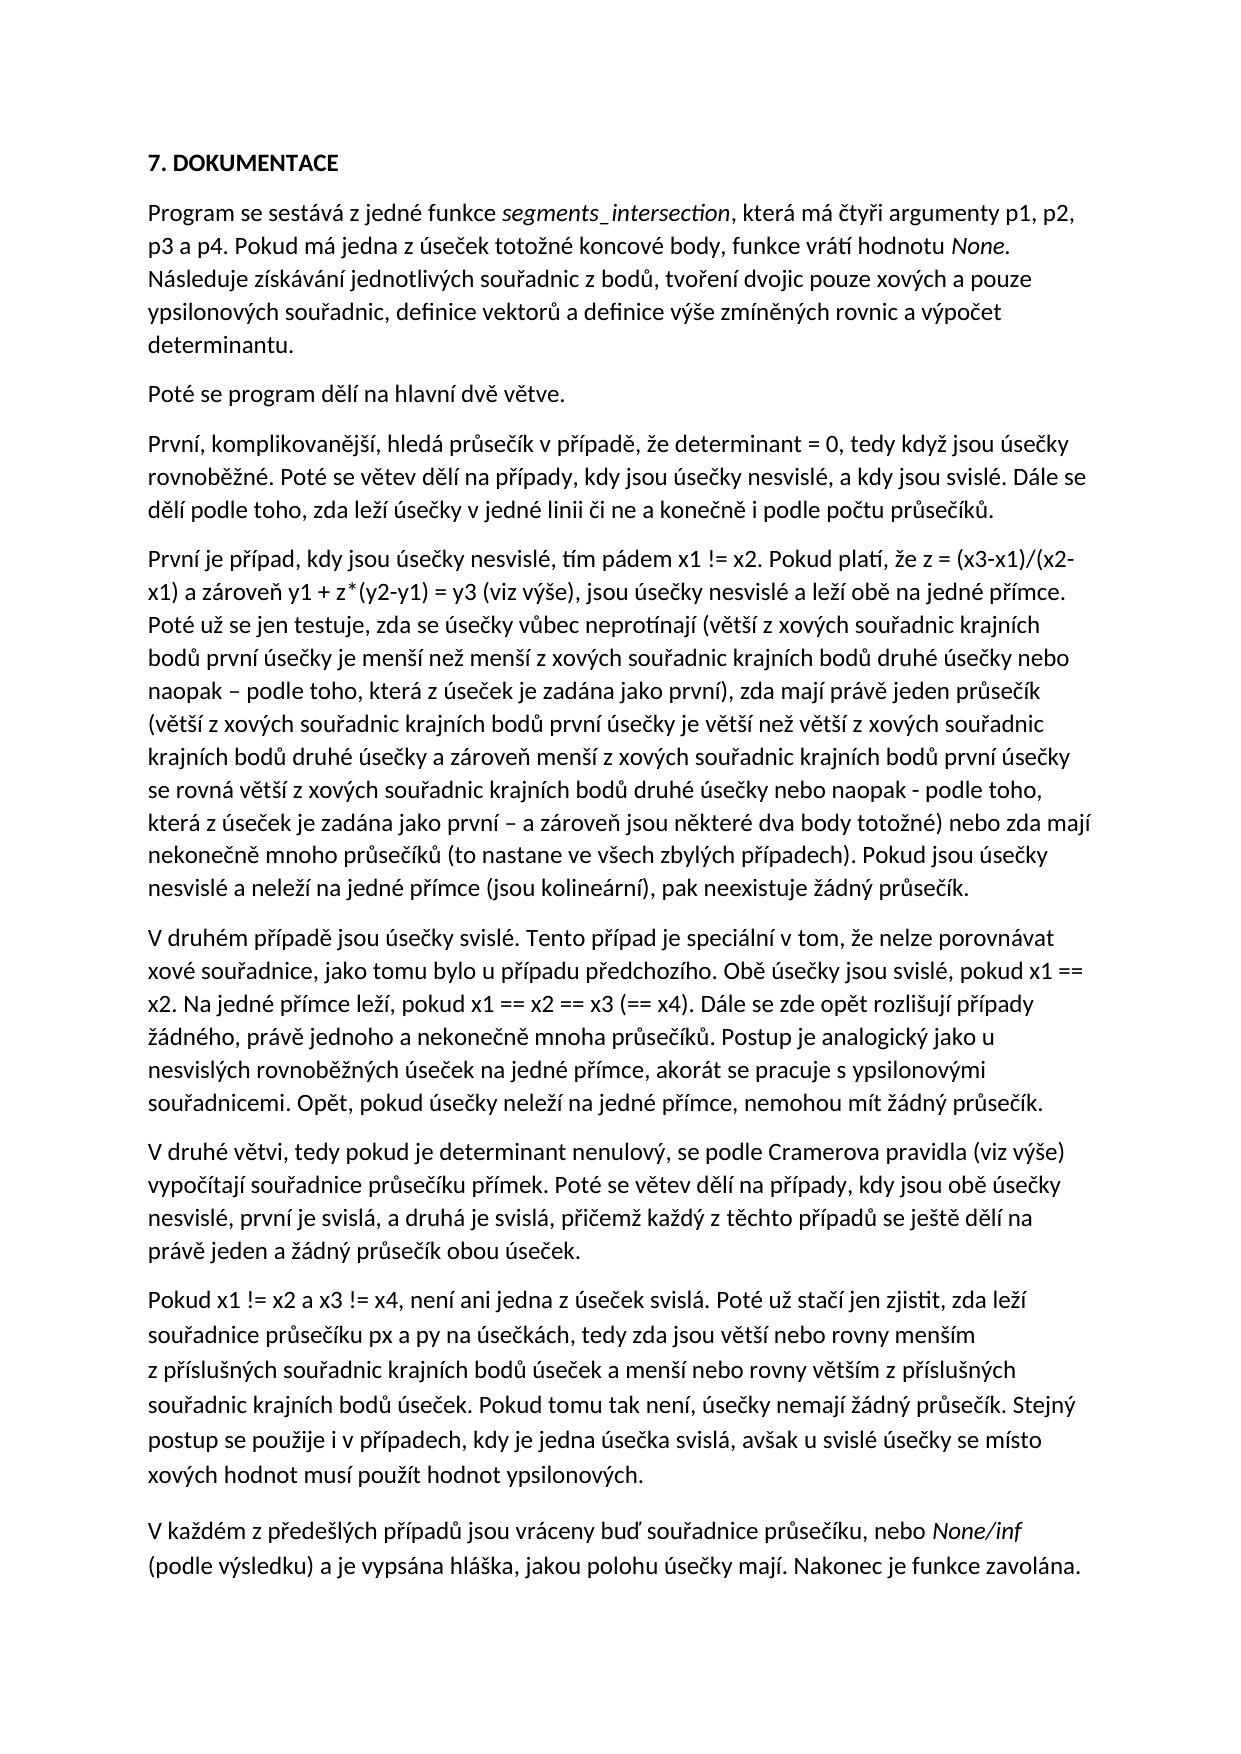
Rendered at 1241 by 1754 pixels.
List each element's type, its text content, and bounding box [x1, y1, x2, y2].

text V druhé větvi, tedy pokud je determinant nenulový, se podle Cramerova pravidla (viz výše) vypočítají souřadnice průsečíku přímek. Poté se větev dělí na případy, kdy jsou obě úsečky nesvislé, první je svislá, a druhá je svislá, přičemž každý z těchto případů se ještě dělí na právě jeden a žádný průsečík obou úseček. [148, 1136, 1093, 1266]
text První, komplikovanější, hledá průsečík v případě, že determinant = 0, tedy když jsou úsečky rovnoběžné. Poté se větev dělí na případy, kdy jsou úsečky nesvislé, a kdy jsou svislé. Dále se dělí podle toho, zda leží úsečky v jedné linii či ne a konečně i podle počtu průsečíků. [148, 428, 1093, 524]
text V každém z předešlých případů jsou vráceny buď souřadnice průsečíku, nebo None/inf (podle výsledku) a je vypsána hláška, jakou polohu úsečky mají. Nakonec je funkce zavolána. [148, 1516, 1093, 1581]
text Program se sestává z jedné funkce segments_intersection, která má čtyři argumenty p1, p2, p3 a p4. Pokud má jedna z úseček totožné koncové body, funkce vrátí hodnotu None. Následuje získávání jednotlivých souřadnic z bodů, tvoření dvojic pouze xových a pouze ypsilonových souřadnic, definice vektorů a definice výše zmíněných rovnic a výpočet determinantu. [148, 197, 1093, 359]
text Pokud x1 != x2 a x3 != x4, není ani jedna z úseček svislá. Poté už stačí jen zjistit, zda leží souřadnice průsečíku px a py na úsečkách, tedy zda jsou větší nebo rovny menším z příslušných souřadnic krajních bodů úseček a menší nebo rovny větším z příslušných souřadnic krajních bodů úseček. Pokud tomu tak není, úsečky nemají žádný průsečík. Stejný postup se použije i v případech, kdy je jedna úsečka svislá, avšak u svislé úsečky se místo xových hodnot musí použít hodnot ypsilonových. [148, 1285, 1093, 1490]
text V druhém případě jsou úsečky svislé. Tento případ je speciální v tom, že nelze porovnávat xové souřadnice, jako tomu bylo u případu předchozího. Obě úsečky jsou svislé, pokud x1 == x2. Na jedné přímce leží, pokud x1 == x2 == x3 (== x4). Dále se zde opět rozlišují případy žádného, právě jednoho a nekonečně mnoha průsečíků. Postup je analogický jako u nesvislých rovnoběžných úseček na jedné přímce, akorát se pracuje s ypsilonovými souřadnicemi. Opět, pokud úsečky neleží na jedné přímce, nemohou mít žádný průsečík. [148, 922, 1093, 1117]
text 7. DOKUMENTACE [148, 148, 1093, 178]
text Poté se program dělí na hlavní dvě větve. [148, 378, 1093, 409]
text První je případ, kdy jsou úsečky nesvislé, tím pádem x1 != x2. Pokud platí, že z = (x3-x1)/(x2-x1) a zároveň y1 + z*(y2-y1) = y3 (viz výše), jsou úsečky nesvislé a leží obě na jedné přímce. Poté už se jen testuje, zda se úsečky vůbec neprotínají (větší z xových souřadnic krajních bodů první úsečky je menší než menší z xových souřadnic krajních bodů druhé úsečky nebo naopak – podle toho, která z úseček je zadána jako první), zda mají právě jeden průsečík (větší z xových souřadnic krajních bodů první úsečky je větší než větší z xových souřadnic krajních bodů druhé úsečky a zároveň menší z xových souřadnic krajních bodů první úsečky se rovná větší z xových souřadnic krajních bodů druhé úsečky nebo naopak - podle toho, která z úseček je zadána jako první – a zároveň jsou některé dva body totožné) nebo zda mají nekonečně mnoho průsečíků (to nastane ve všech zbylých případech). Pokud jsou úsečky nesvislé a neleží na jedné přímce (jsou kolineární), pak neexistuje žádný průsečík. [148, 543, 1093, 903]
